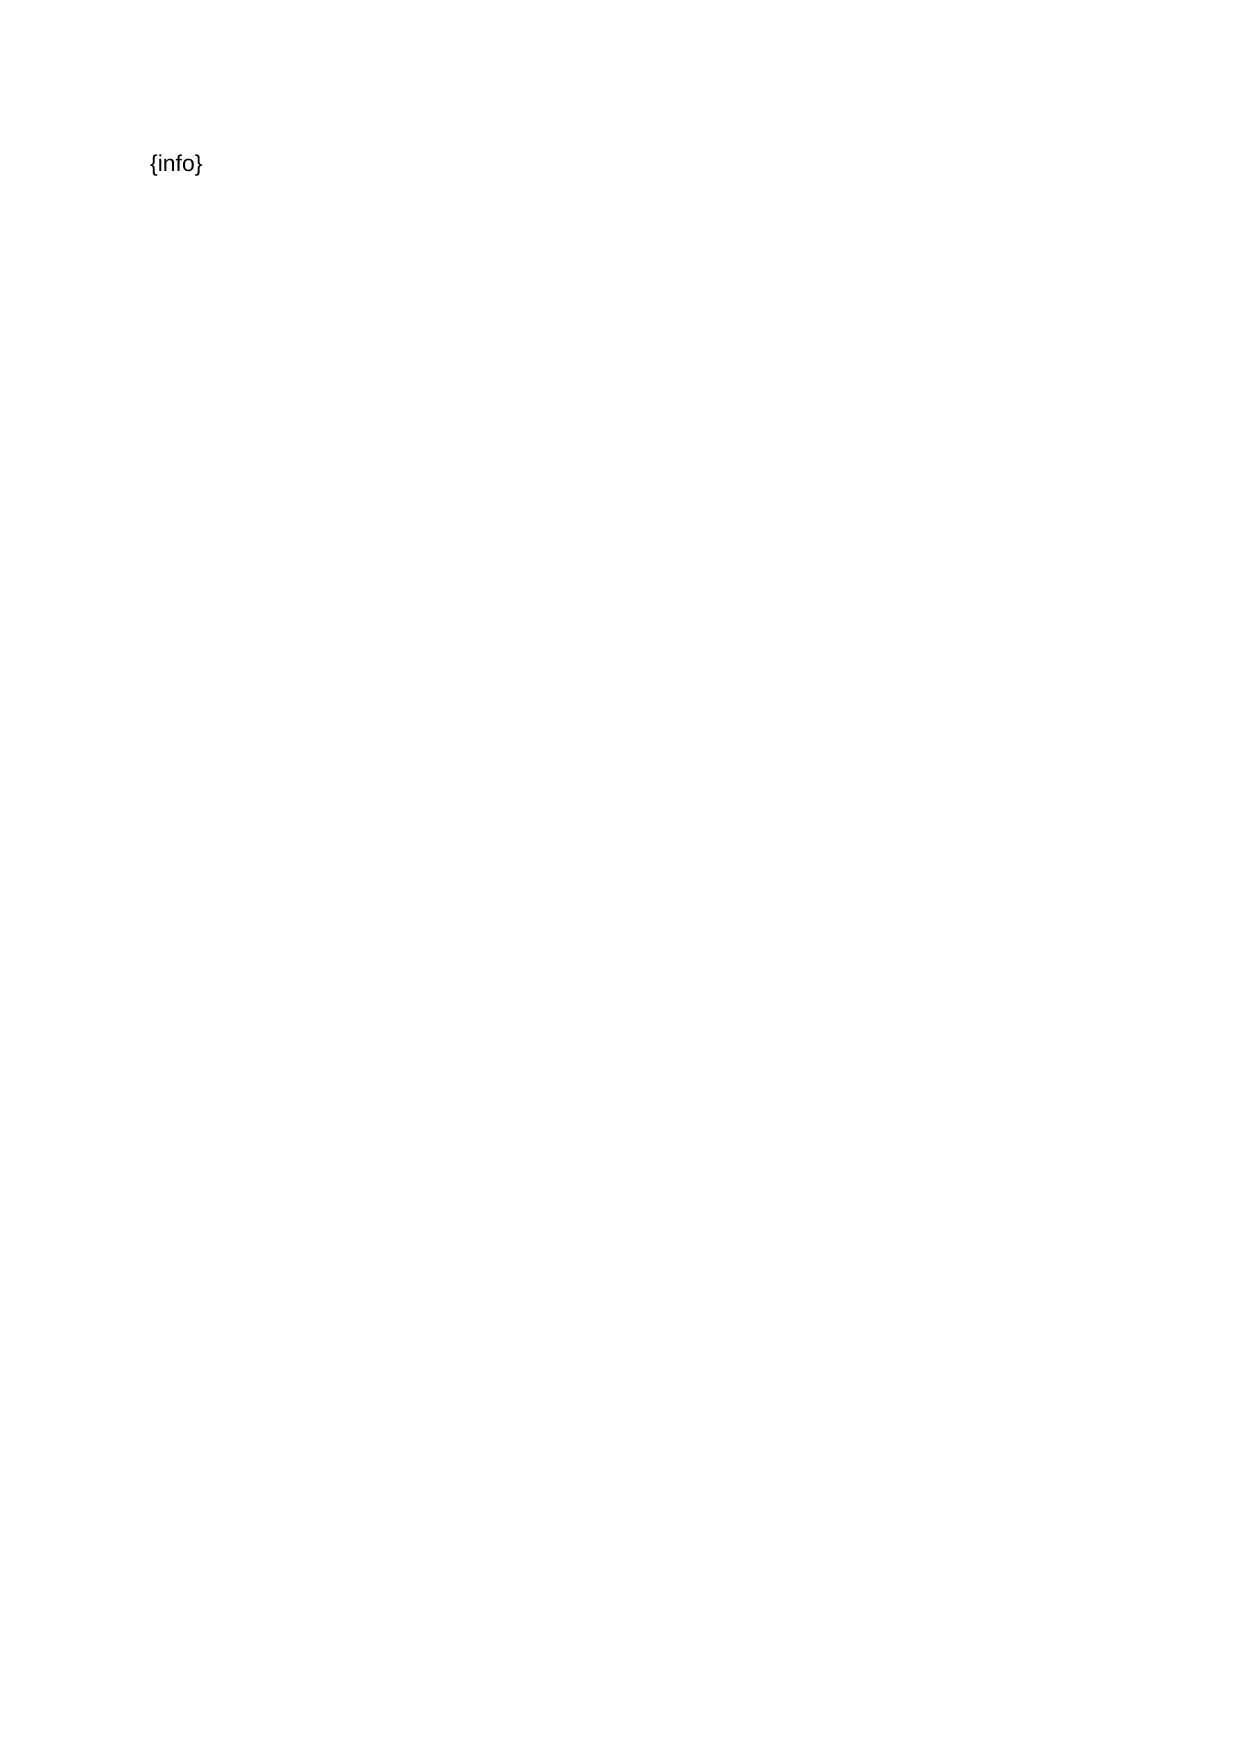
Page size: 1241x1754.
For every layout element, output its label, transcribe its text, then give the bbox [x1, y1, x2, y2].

text {info} [150, 150, 1090, 176]
